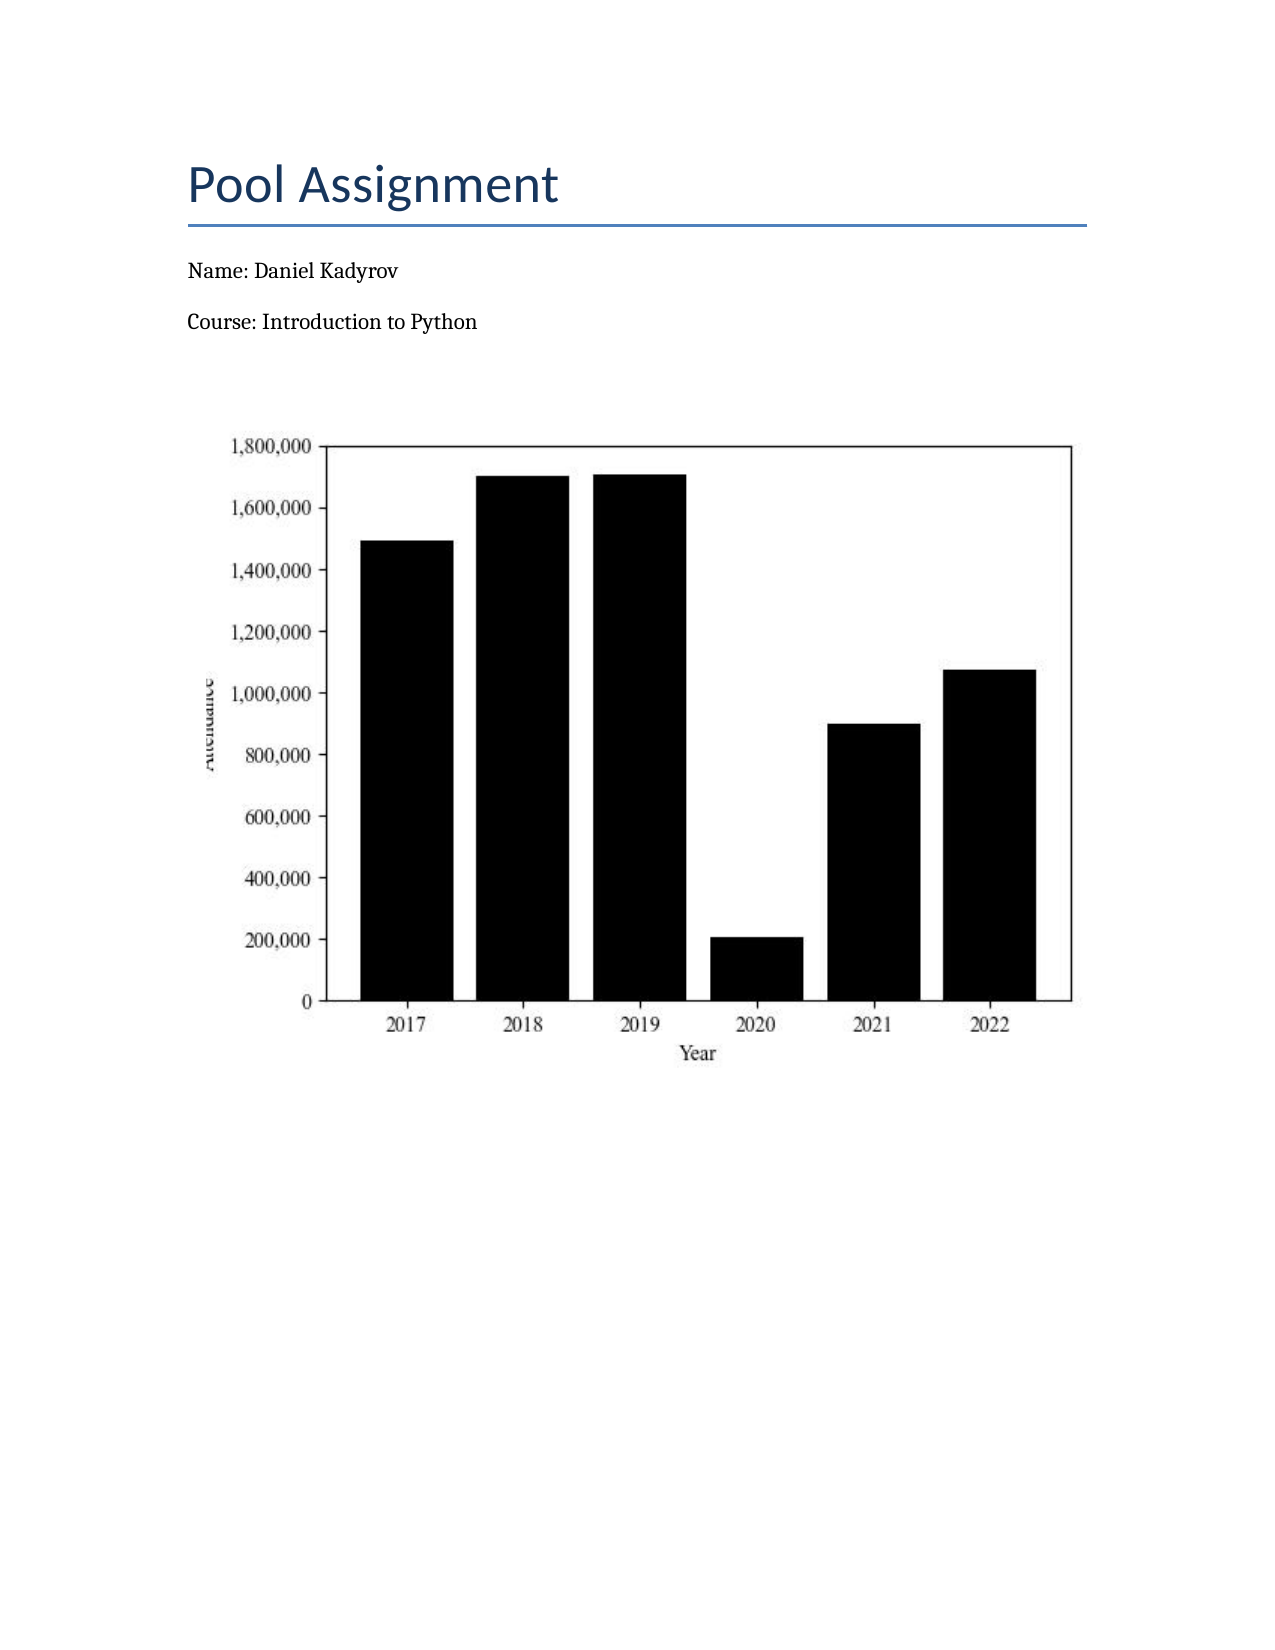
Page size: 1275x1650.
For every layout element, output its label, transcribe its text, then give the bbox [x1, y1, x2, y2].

text Course: Introduction to Python [187, 309, 1087, 335]
title Pool Assignment [187, 150, 1087, 227]
picture [206, 360, 1167, 1080]
text Name: Daniel Kadyrov [187, 258, 1087, 284]
